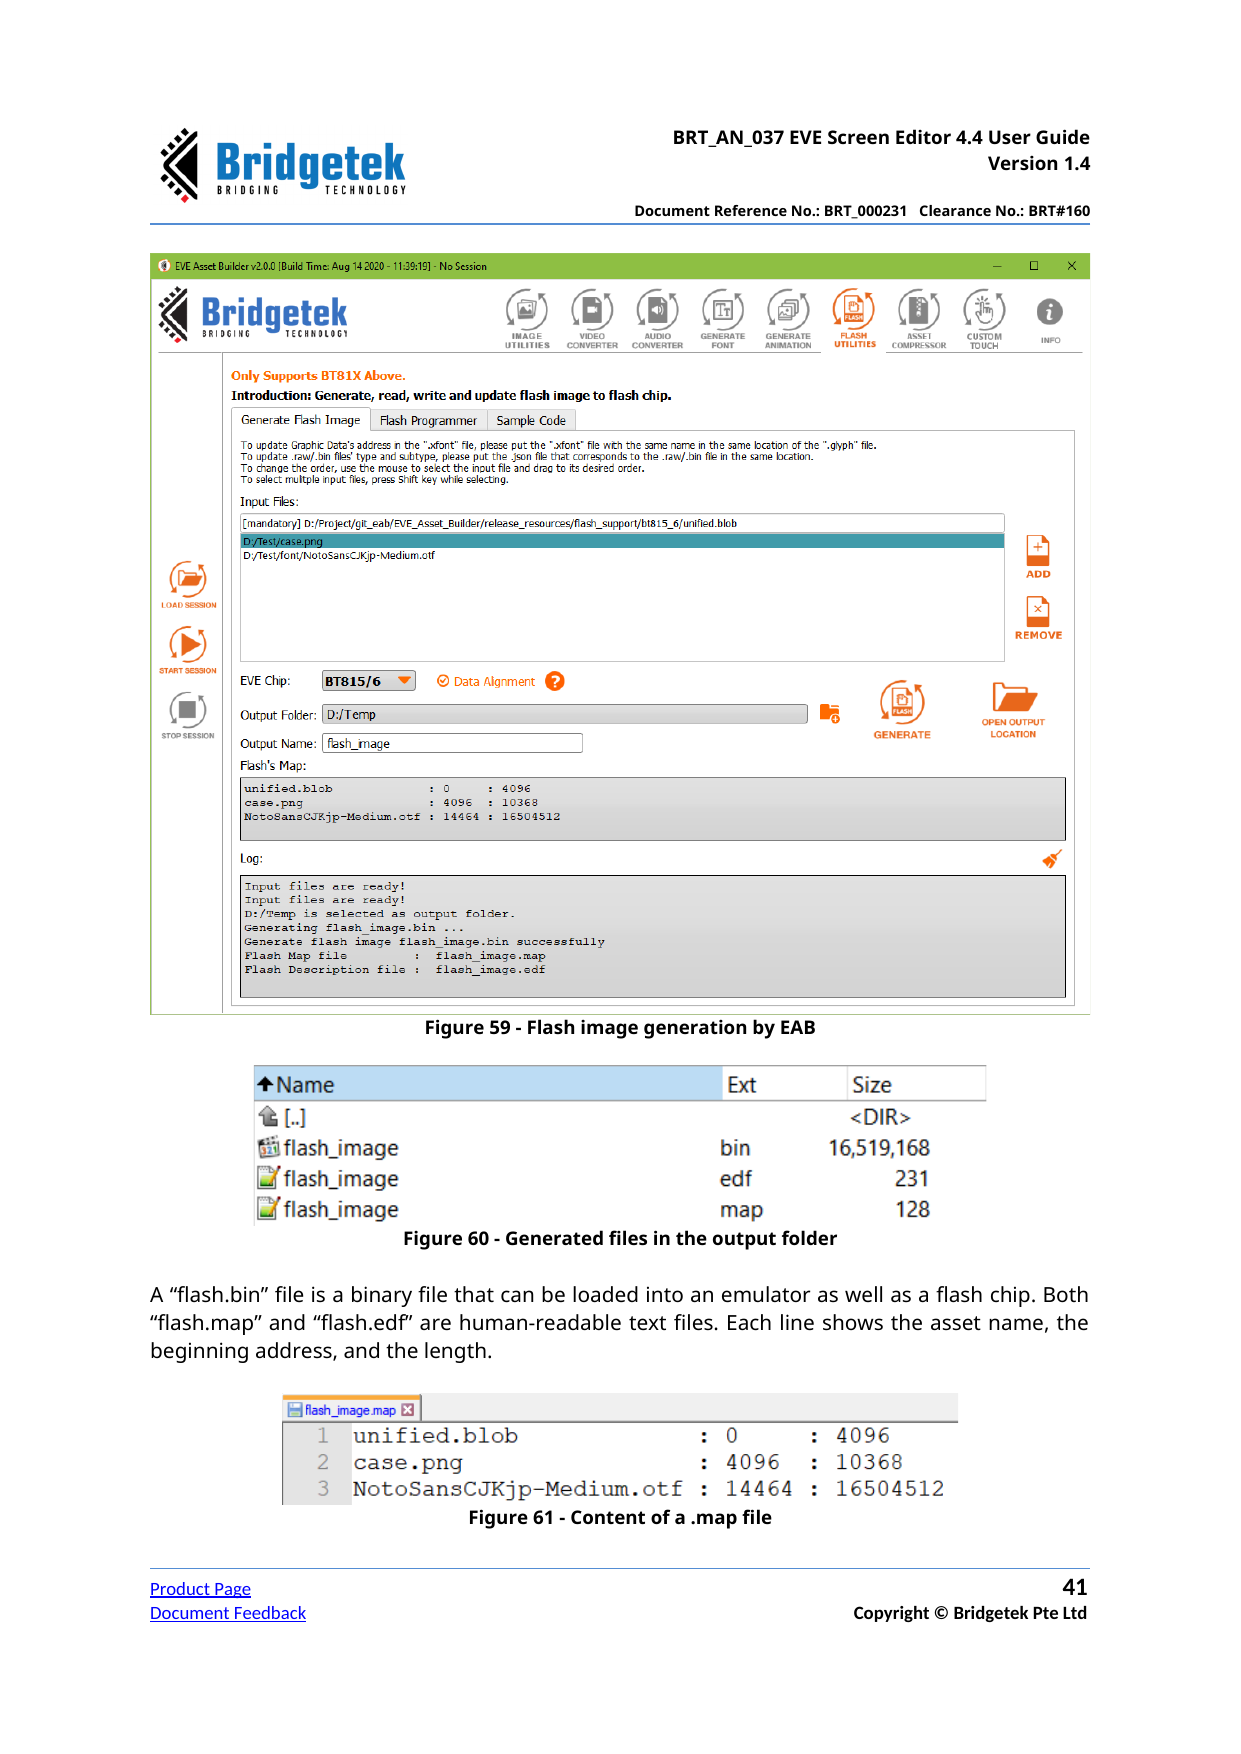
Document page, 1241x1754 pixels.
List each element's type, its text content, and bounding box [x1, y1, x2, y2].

text Figure 59 - Flash image generation by EAB [150, 1015, 1090, 1040]
text Figure 61 - Content of a .map file [150, 1504, 1090, 1530]
picture [253, 1065, 987, 1226]
text Figure 60 - Generated files in the output folder [150, 1226, 1090, 1251]
picture [282, 1393, 959, 1505]
text A “flash.bin” file is a binary file that can be loaded into an emulator as well as a flash chip. Both “flash.map” and “flash.edf” are human-readable text files. Each line shows the asset name, the beginning address, and the length. [150, 1280, 1090, 1365]
picture [150, 253, 1091, 1015]
picture [153, 125, 409, 205]
